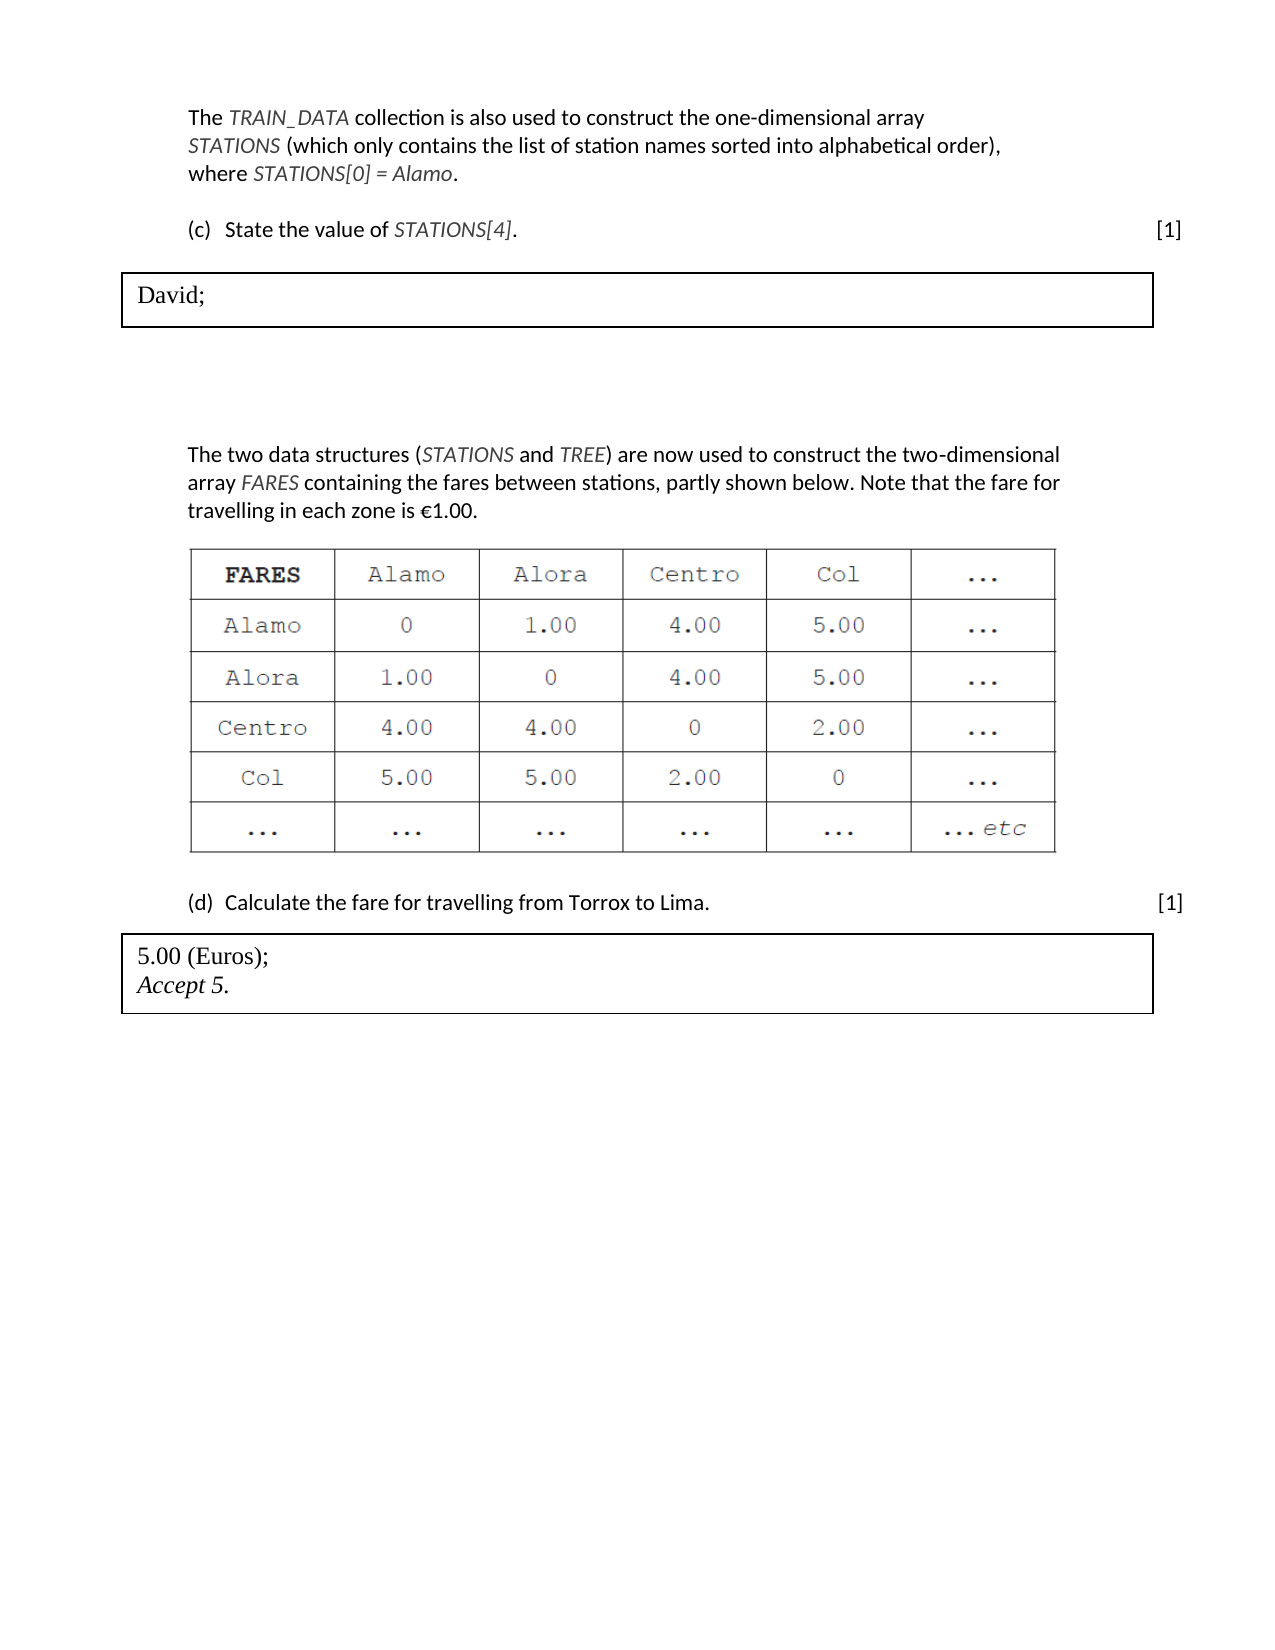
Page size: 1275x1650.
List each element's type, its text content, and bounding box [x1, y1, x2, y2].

picture [182, 540, 1064, 858]
text travelling in each zone is €1.00. [187, 496, 1200, 524]
text STATIONS (which only contains the list of station names sorted into alphabetical order), [75, 131, 1200, 159]
text The two data structures (STATIONS and TREE) are now used to construct the two‑dimensional [187, 439, 1200, 468]
text The TRAIN_DATA collection is also used to construct the one-dimensional array [75, 103, 1200, 131]
text array FARES containing the fares between stations, partly shown below. Note that the fare for [187, 468, 1200, 496]
list State the value of STATIONS[4]. [1] [187, 215, 1200, 243]
list Calculate the fare for travelling from Torrox to Lima. [1] [187, 888, 1200, 1000]
text where STATIONS[0] = Alamo. [75, 159, 1200, 187]
